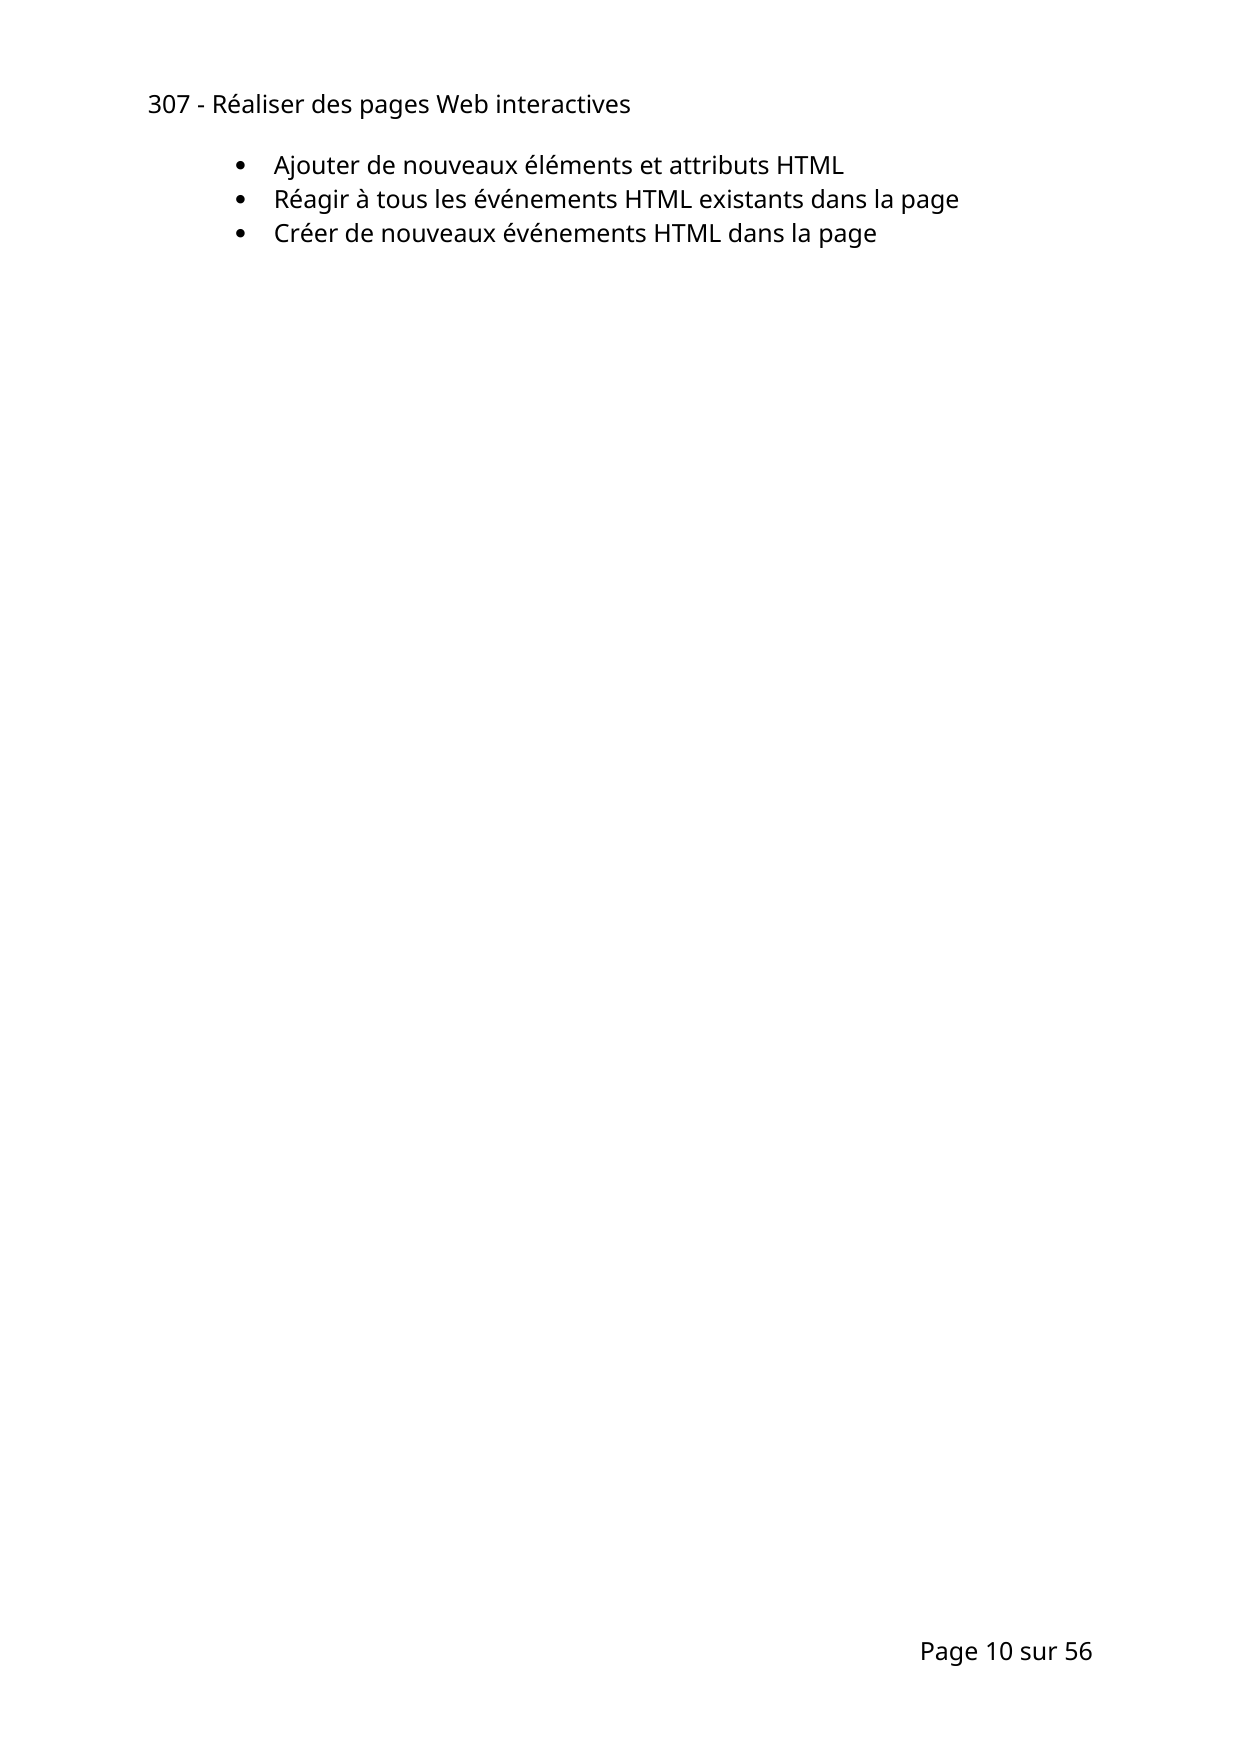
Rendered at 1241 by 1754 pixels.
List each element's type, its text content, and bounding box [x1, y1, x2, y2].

list Réagir à tous les événements HTML existants dans la page [236, 182, 1093, 216]
list Ajouter de nouveaux éléments et attributs HTML [236, 148, 1093, 182]
list Créer de nouveaux événements HTML dans la page [236, 216, 1093, 250]
